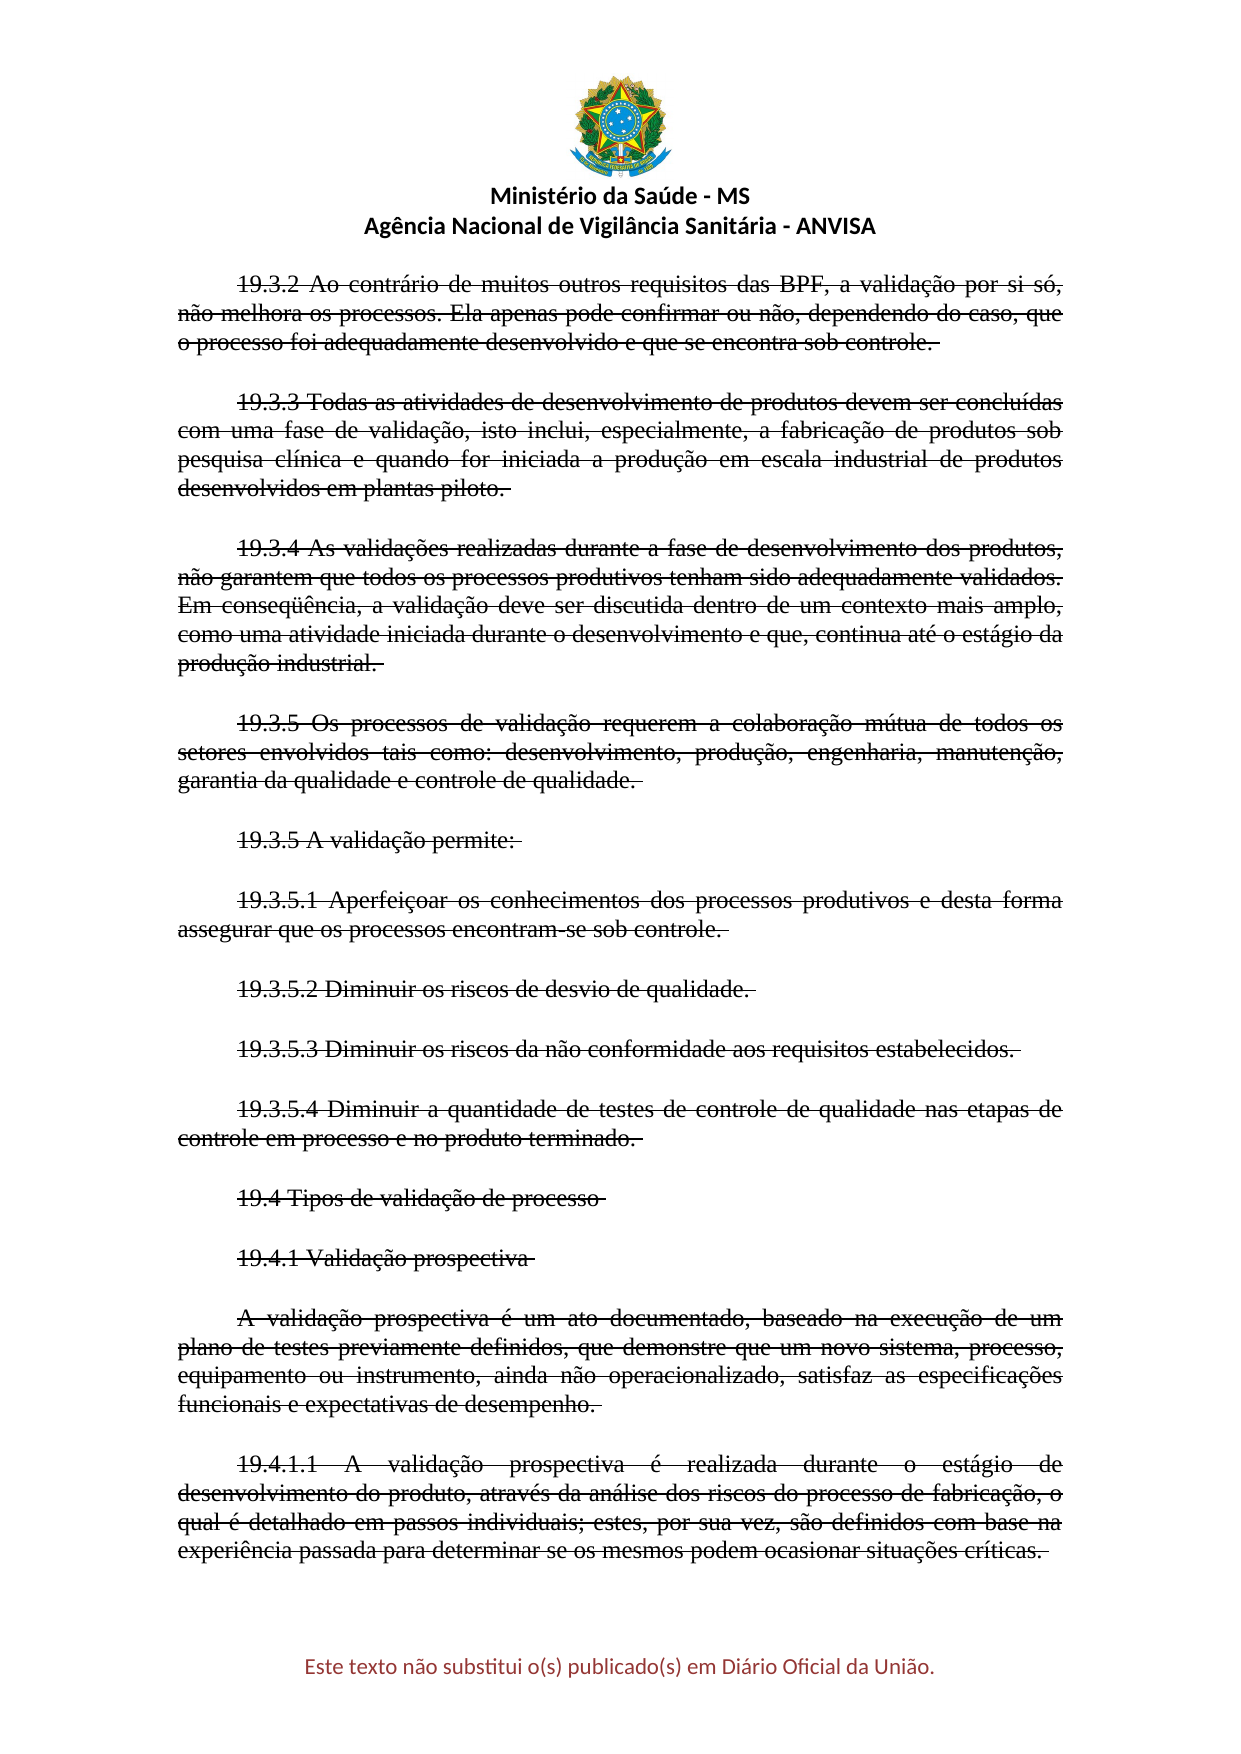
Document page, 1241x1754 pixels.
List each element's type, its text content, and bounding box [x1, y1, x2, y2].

text 19.3.5 A validação permite: [177, 825, 1063, 854]
text 19.3.5.1 Aperfeiçoar os conhecimentos dos processos produtivos e desta forma assegurar que os processos encontram-se sob controle. [177, 885, 1063, 943]
text 19.3.4 As validações realizadas durante a fase de desenvolvimento dos produtos, não garantem que todos os processos produtivos tenham sido adequadamente validados. Em conseqüência, a validação deve ser discutida dentro de um contexto mais amplo, como uma atividade iniciada durante o desenvolvimento e que, continua até o estágio da produção industrial. [177, 636, 1063, 677]
text 19.3.2 Ao contrário de muitos outros requisitos das BPF, a validação por si só, não melhora os processos. Ela apenas pode confirmar ou não, dependendo do caso, que o processo foi adequadamente desenvolvido e que se encontra sob controle. [177, 314, 1063, 355]
text 19.4.1.1 A validação prospectiva é realizada durante o estágio de desenvolvimento do produto, através da análise dos riscos do processo de fabricação, o qual é detalhado em passos individuais; estes, por sua vez, são definidos com base na experiência passada para determinar se os mesmos podem ocasionar situações críticas. [177, 1494, 1063, 1564]
text 19.3.3 Todas as atividades de desenvolvimento de produtos devem ser concluídas com uma fase de validação, isto inclui, especialmente, a fabricação de produtos sob pesquisa clínica e quando for iniciada a produção em escala industrial de produtos desenvolvidos em plantas piloto. [177, 461, 1063, 502]
text 19.3.4 As validações realizadas durante a fase de desenvolvimento dos produtos, não garantem que todos os processos produtivos tenham sido adequadamente validados. Em conseqüência, a validação deve ser discutida dentro de um contexto mais amplo, como uma atividade iniciada durante o desenvolvimento e que, continua até o estágio da produção industrial. [177, 578, 1063, 606]
text 19.3.3 Todas as atividades de desenvolvimento de produtos devem ser concluídas com uma fase de validação, isto inclui, especialmente, a fabricação de produtos sob pesquisa clínica e quando for iniciada a produção em escala industrial de produtos desenvolvidos em plantas piloto. [177, 387, 1063, 431]
text A validação prospectiva é um ato documentado, baseado na execução de um plano de testes previamente definidos, que demonstre que um novo sistema, processo, equipamento ou instrumento, ainda não operacionalizado, satisfaz as especificações funcionais e expectativas de desempenho. [177, 1377, 1063, 1418]
text 19.3.2 Ao contrário de muitos outros requisitos das BPF, a validação por si só, não melhora os processos. Ela apenas pode confirmar ou não, dependendo do caso, que o processo foi adequadamente desenvolvido e que se encontra sob controle. [177, 269, 1063, 313]
text 19.4 Tipos de validação de processo [177, 1183, 1063, 1212]
text 19.4.1 Validação prospectiva [177, 1243, 1063, 1272]
text 19.3.5.4 Diminuir a quantidade de testes de controle de qualidade nas etapas de controle em processo e no produto terminado. [177, 1094, 1063, 1152]
text A validação prospectiva é um ato documentado, baseado na execução de um plano de testes previamente definidos, que demonstre que um novo sistema, processo, equipamento ou instrumento, ainda não operacionalizado, satisfaz as especificações funcionais e expectativas de desempenho. [177, 1348, 1063, 1376]
text 19.3.4 As validações realizadas durante a fase de desenvolvimento dos produtos, não garantem que todos os processos produtivos tenham sido adequadamente validados. Em conseqüência, a validação deve ser discutida dentro de um contexto mais amplo, como uma atividade iniciada durante o desenvolvimento e que, continua até o estágio da produção industrial. [177, 533, 1063, 577]
text 19.4.1.1 A validação prospectiva é realizada durante o estágio de desenvolvimento do produto, através da análise dos riscos do processo de fabricação, o qual é detalhado em passos individuais; estes, por sua vez, são definidos com base na experiência passada para determinar se os mesmos podem ocasionar situações críticas. [177, 1449, 1063, 1493]
text 19.3.4 As validações realizadas durante a fase de desenvolvimento dos produtos, não garantem que todos os processos produtivos tenham sido adequadamente validados. Em conseqüência, a validação deve ser discutida dentro de um contexto mais amplo, como uma atividade iniciada durante o desenvolvimento e que, continua até o estágio da produção industrial. [177, 607, 1063, 635]
text 19.3.5.3 Diminuir os riscos da não conformidade aos requisitos estabelecidos. [177, 1034, 1063, 1063]
text 19.3.5 Os processos de validação requerem a colaboração mútua de todos os setores envolvidos tais como: desenvolvimento, produção, engenharia, manutenção, garantia da qualidade e controle de qualidade. [177, 708, 1063, 752]
text 19.3.5 Os processos de validação requerem a colaboração mútua de todos os setores envolvidos tais como: desenvolvimento, produção, engenharia, manutenção, garantia da qualidade e controle de qualidade. [177, 753, 1063, 794]
text 19.3.5.2 Diminuir os riscos de desvio de qualidade. [177, 974, 1063, 1003]
picture [566, 73, 674, 180]
text A validação prospectiva é um ato documentado, baseado na execução de um plano de testes previamente definidos, que demonstre que um novo sistema, processo, equipamento ou instrumento, ainda não operacionalizado, satisfaz as especificações funcionais e expectativas de desempenho. [177, 1303, 1063, 1347]
text 19.3.3 Todas as atividades de desenvolvimento de produtos devem ser concluídas com uma fase de validação, isto inclui, especialmente, a fabricação de produtos sob pesquisa clínica e quando for iniciada a produção em escala industrial de produtos desenvolvidos em plantas piloto. [177, 432, 1063, 460]
